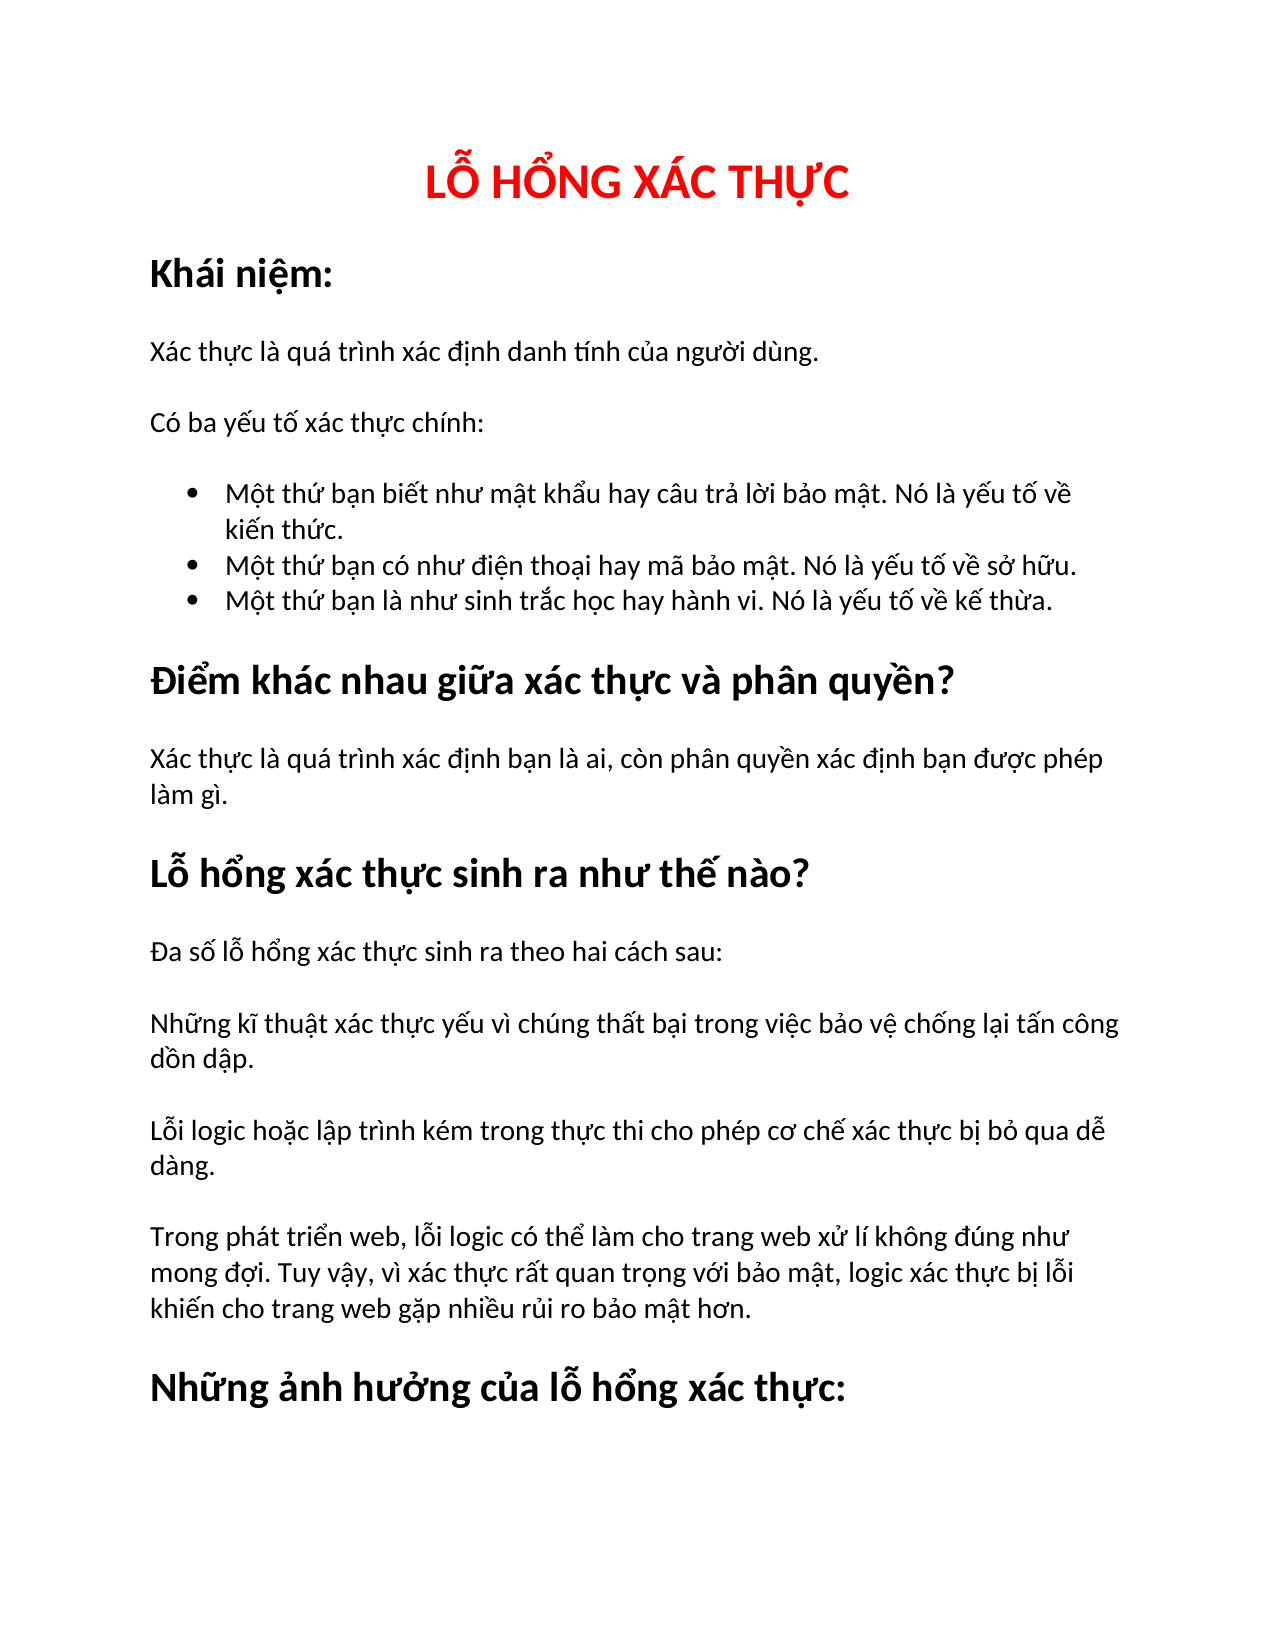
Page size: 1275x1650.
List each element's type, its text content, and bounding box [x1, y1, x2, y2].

text Xác thực là quá trình xác định bạn là ai, còn phân quyền xác định bạn được phép làm gì. [150, 740, 1125, 811]
text Lỗi logic hoặc lập trình kém trong thực thi cho phép cơ chế xác thực bị bỏ qua dễ dàng. [150, 1112, 1125, 1183]
list Một thứ bạn biết như mật khẩu hay câu trả lời bảo mật. Nó là yếu tố về kiến thức. [187, 476, 1125, 547]
text Những kĩ thuật xác thực yếu vì chúng thất bại trong việc bảo vệ chống lại tấn công dồn dập. [150, 1005, 1125, 1076]
text Trong phát triển web, lỗi logic có thể làm cho trang web xử lí không đúng như mong đợi. Tuy vậy, vì xác thực rất quan trọng với bảo mật, logic xác thực bị lỗi khiến cho trang web gặp nhiều rủi ro bảo mật hơn. [150, 1218, 1125, 1325]
text Có ba yếu tố xác thực chính: [150, 404, 1125, 440]
text Xác thực là quá trình xác định danh tính của người dùng. [150, 333, 1125, 369]
list Một thứ bạn là như sinh trắc học hay hành vi. Nó là yếu tố về kế thừa. [187, 582, 1125, 618]
text Điểm khác nhau giữa xác thực và phân quyền? [150, 654, 1125, 704]
text Lỗ hổng xác thực sinh ra như thế nào? [150, 847, 1125, 898]
text Những ảnh hưởng của lỗ hổng xác thực: [150, 1361, 1125, 1412]
text Khái niệm: [150, 247, 1125, 297]
list Một thứ bạn có như điện thoại hay mã bảo mật. Nó là yếu tố về sở hữu. [187, 547, 1125, 582]
text Đa số lỗ hổng xác thực sinh ra theo hai cách sau: [150, 933, 1125, 969]
text LỖ HỔNG XÁC THỰC [150, 150, 1125, 211]
